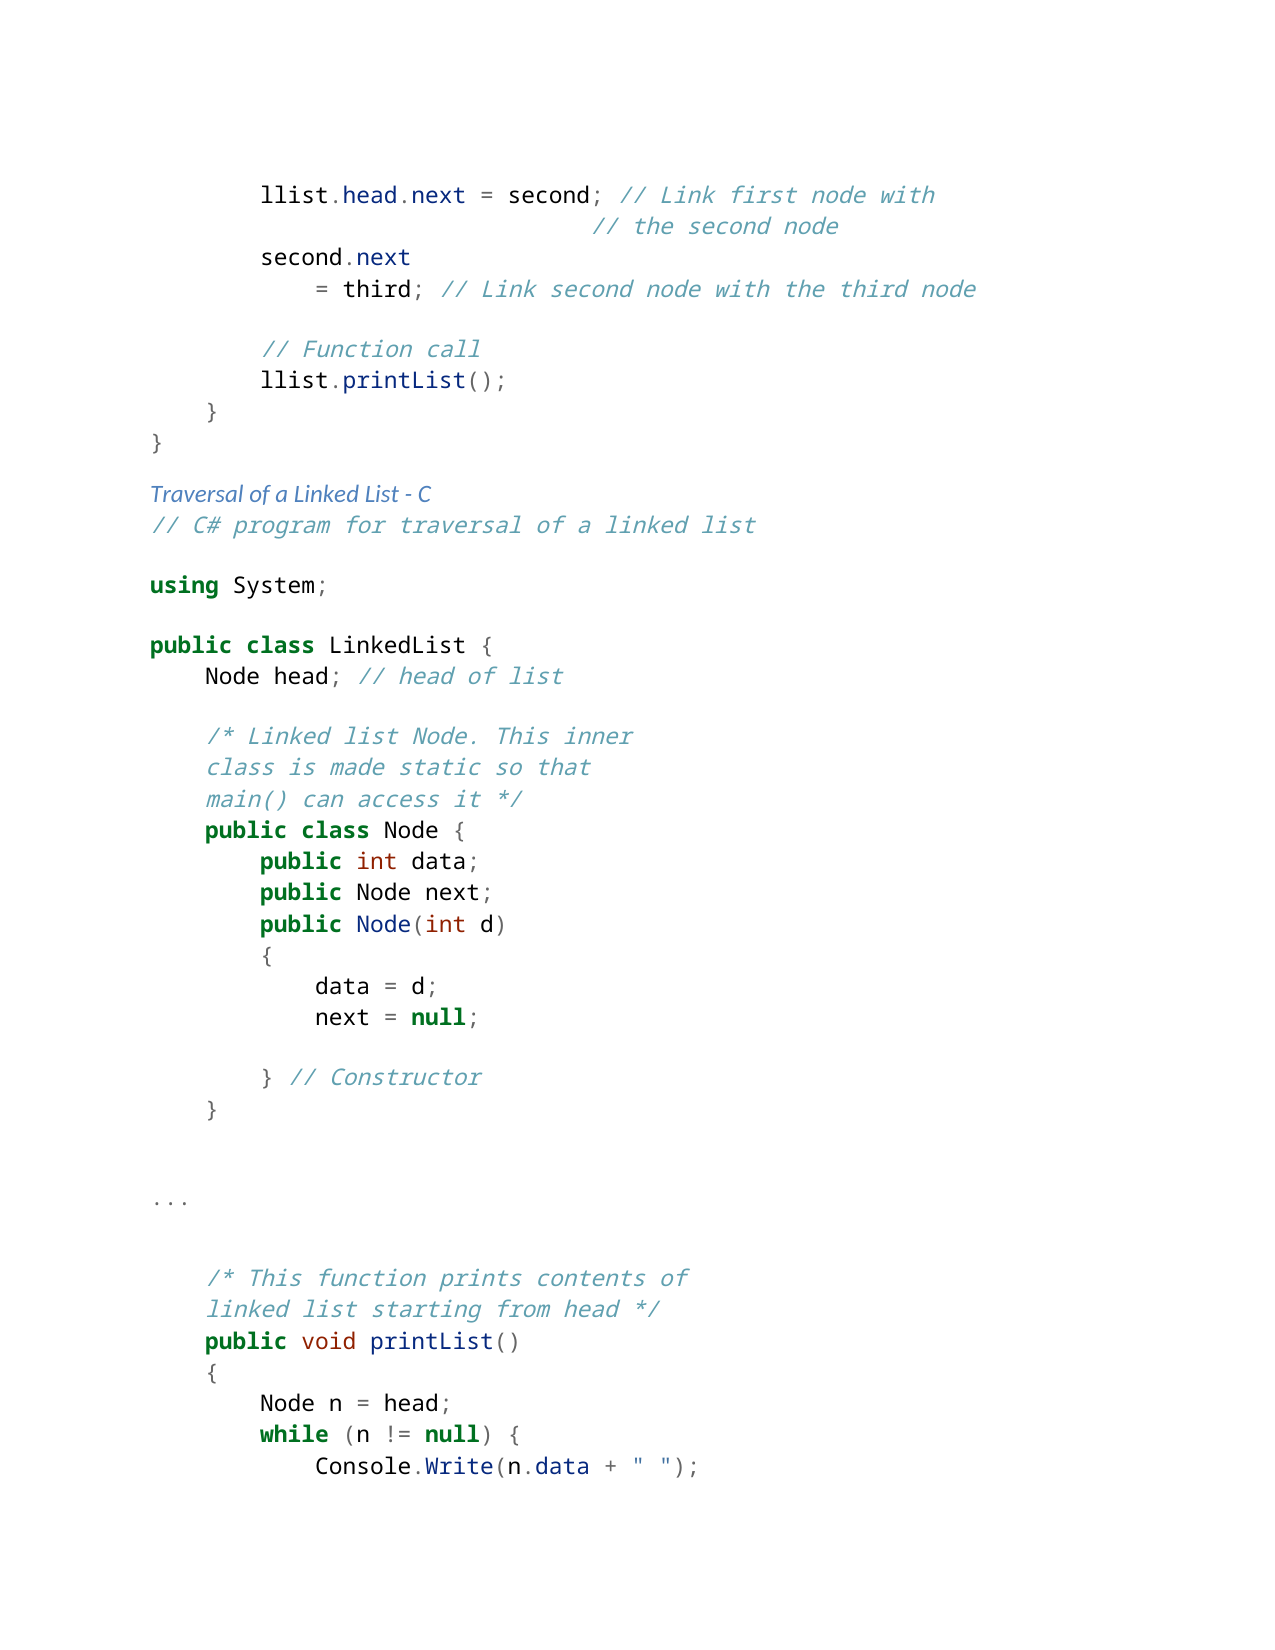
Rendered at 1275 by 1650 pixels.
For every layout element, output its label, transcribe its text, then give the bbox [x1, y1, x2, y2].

text // C# program for traversal of a linked list using System; public class LinkedList { Node head; // head of list /* Linked list Node. This inner class is made static so that main() can access it */ public class Node { public int data; public Node next; public Node(int d) { data = d; next = null; } // Constructor } ... [150, 509, 1125, 1213]
text llist.head.next = second; // Link first node with // the second node second.next = third; // Link second node with the third node // Function call llist.printList(); } } [150, 150, 1125, 457]
subtitle Traversal of a Linked List - C [150, 478, 1125, 509]
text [150, 1233, 1125, 1481]
